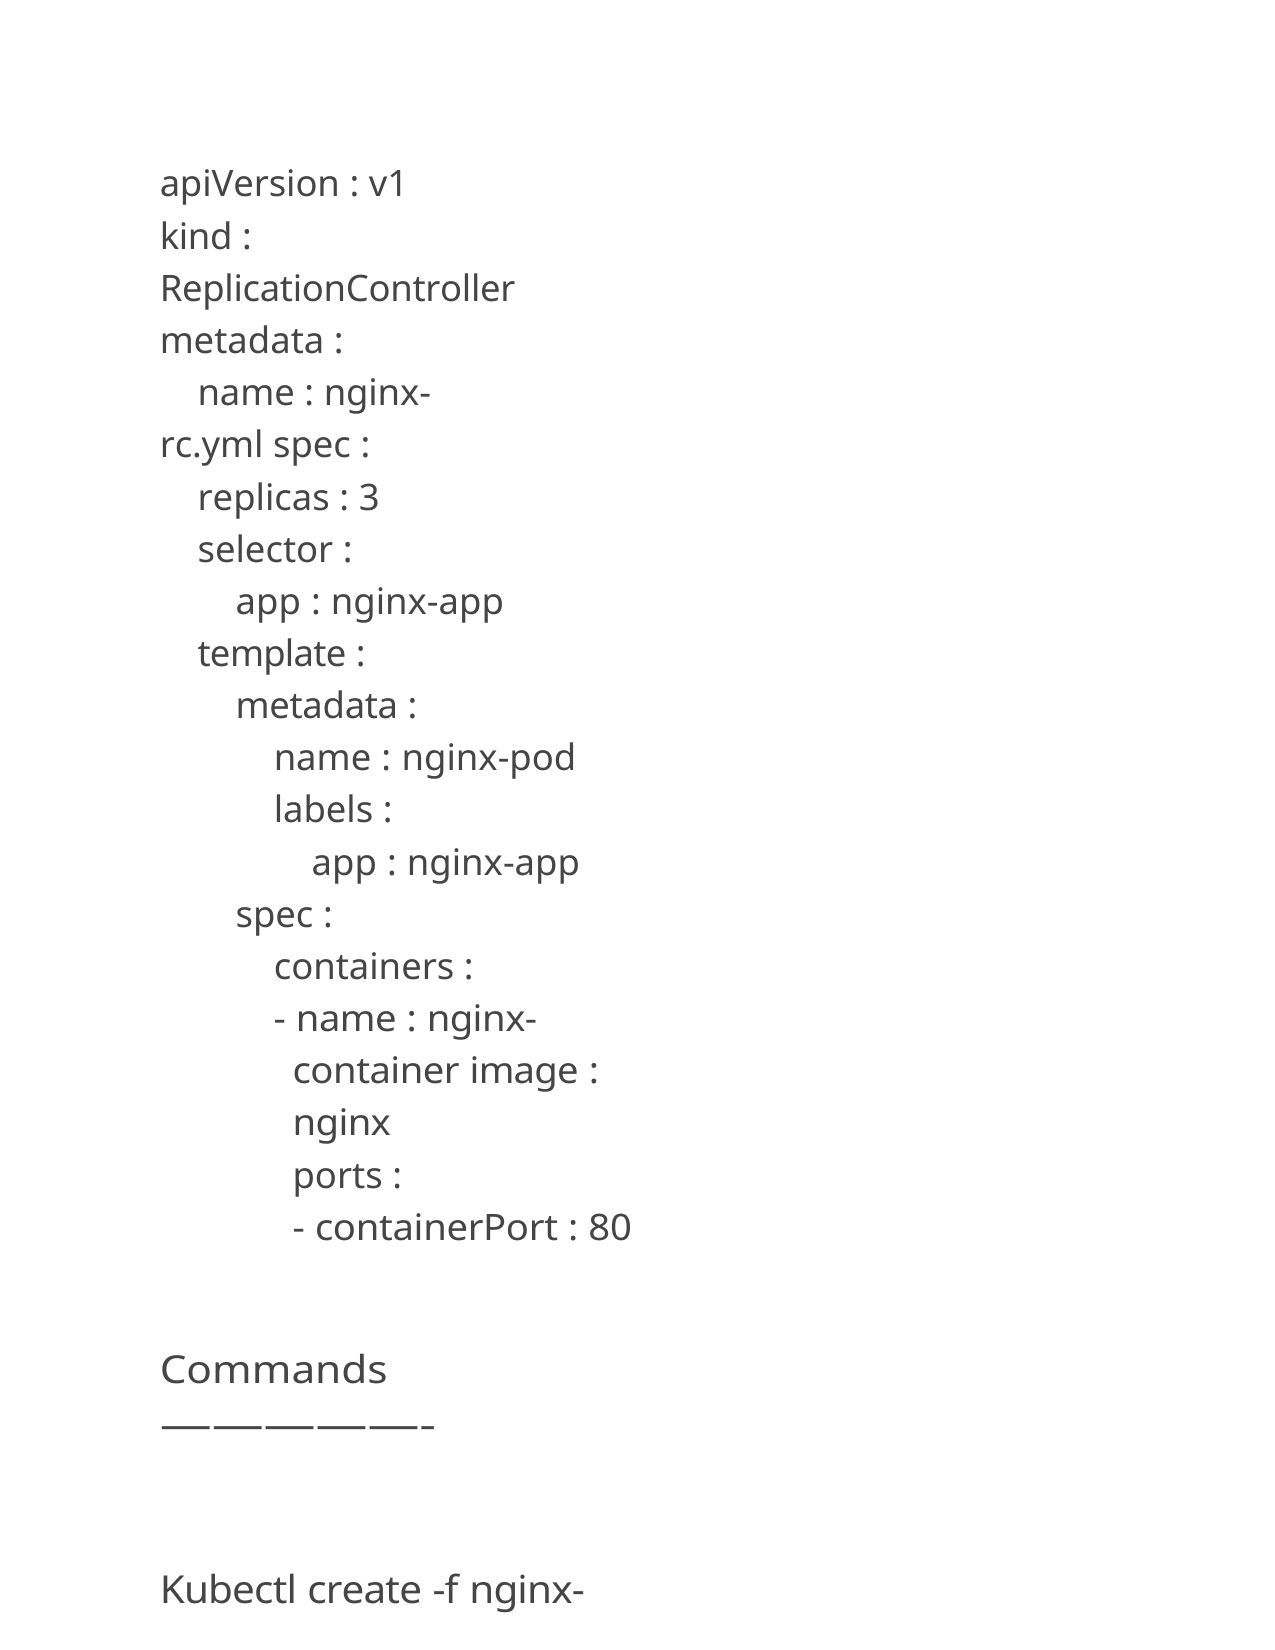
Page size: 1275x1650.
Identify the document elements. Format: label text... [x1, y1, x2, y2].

text containers : [273, 940, 1127, 990]
text kind : ReplicationController metadata : [159, 210, 603, 364]
text app : nginx-app spec : [235, 836, 584, 938]
text metadata : [235, 679, 1127, 729]
text - containerPort : 80 [292, 1201, 1127, 1251]
text Commands [159, 1342, 1127, 1395]
text name : nginx-rc.yml spec : [159, 367, 522, 468]
text replicas : 3 selector : [197, 471, 405, 573]
text name : nginx-pod labels : [273, 732, 584, 833]
text - name : nginx-container image : nginx [273, 993, 680, 1147]
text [159, 1562, 679, 1615]
text ports : [292, 1149, 1127, 1199]
text —————- [159, 1397, 1127, 1449]
text apiVersion : v1 [159, 158, 1127, 208]
text app : nginx-app template : [197, 575, 584, 677]
